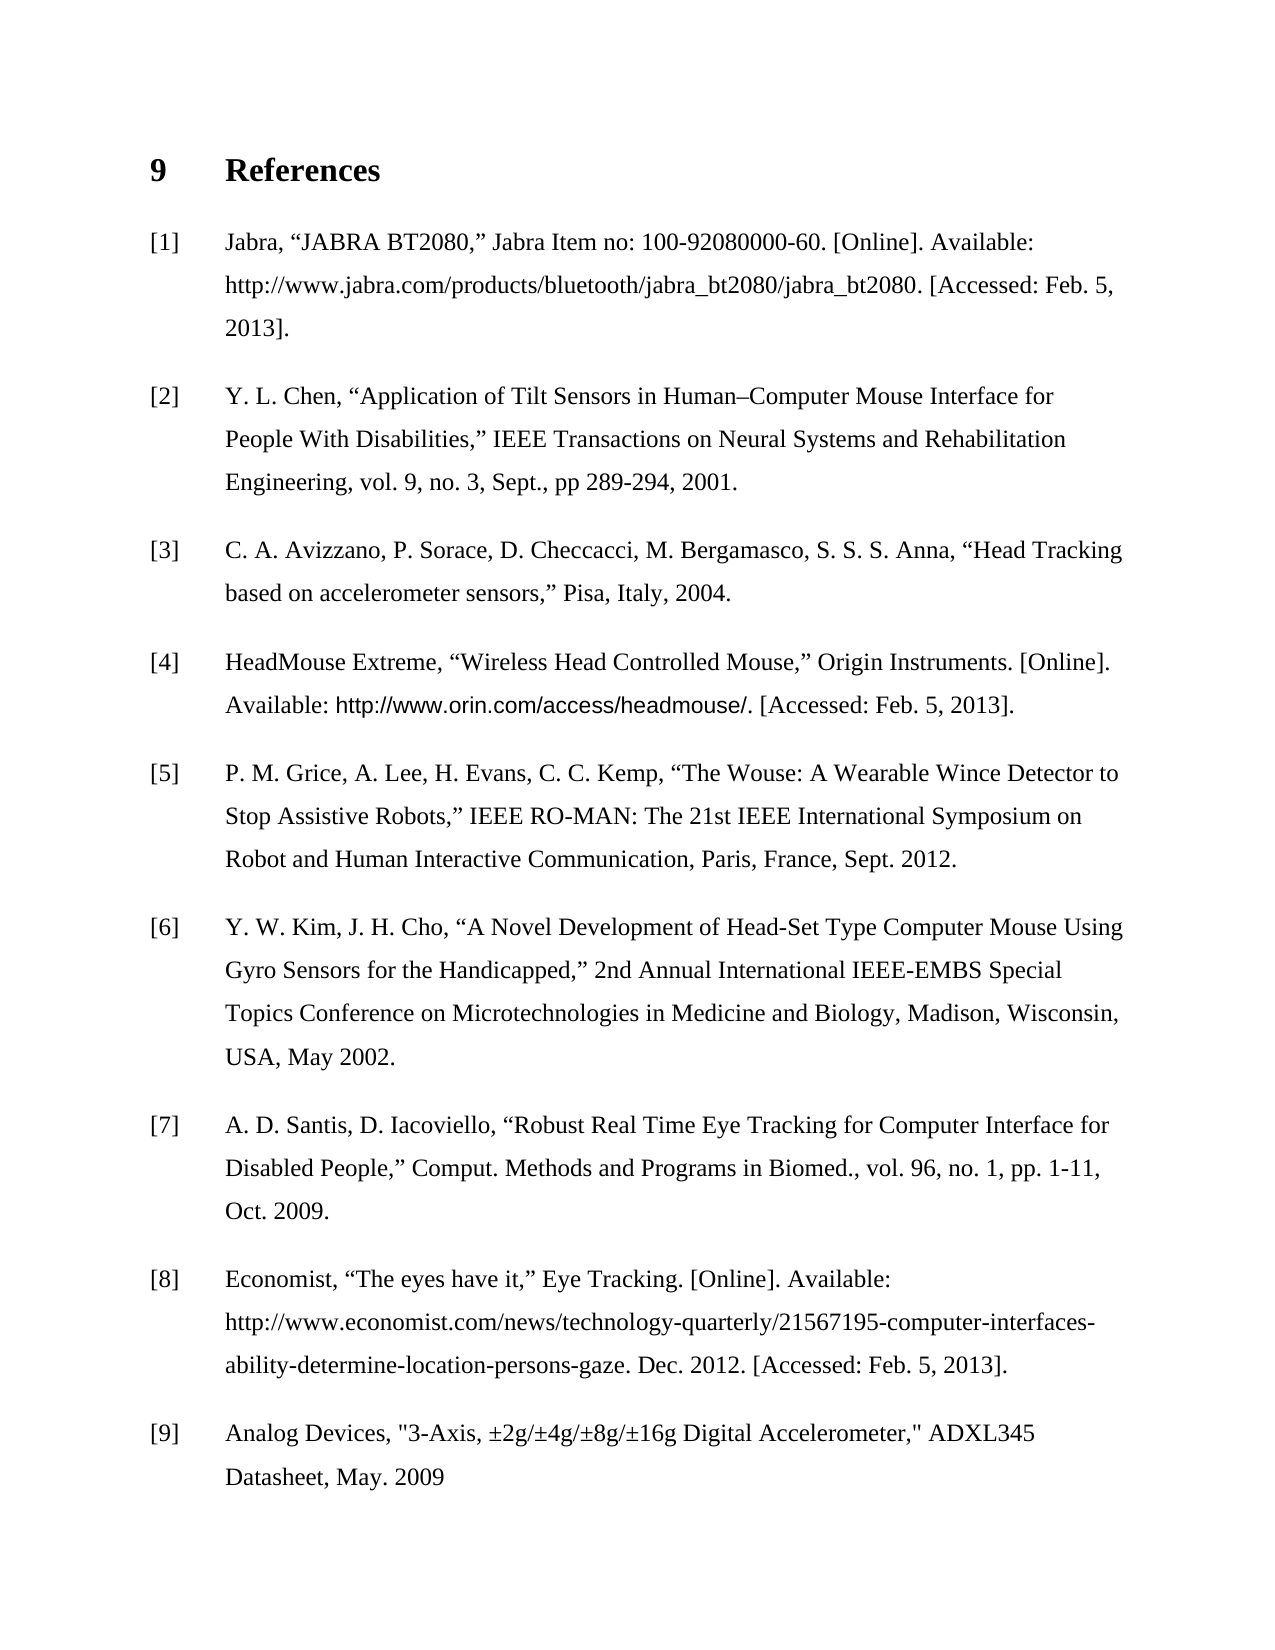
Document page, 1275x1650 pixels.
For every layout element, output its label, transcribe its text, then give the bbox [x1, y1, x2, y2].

text [6] Y. W. Kim, J. H. Cho, “A Novel Development of Head-Set Type Computer Mouse Using Gyro Sensors for the Handicapped,” 2nd Annual International IEEE-EMBS Special Topics Conference on Microtechnologies in Medicine and Biology, Madison, Wisconsin, USA, May 2002. [150, 912, 1125, 1070]
text [1] Jabra, “JABRA BT2080,” Jabra Item no: 100-92080000-60. [Online]. Available: http://www.jabra.com/products/bluetooth/jabra_bt2080/jabra_bt2080. [Accessed: Feb. 5, 2013]. [150, 227, 1125, 342]
text [9] Analog Devices, "3-Axis, ±2g/±4g/±8g/±16g Digital Accelerometer," ADXL345 Datasheet, May. 2009 [150, 1418, 1125, 1490]
text [2] Y. L. Chen, “Application of Tilt Sensors in Human–Computer Mouse Interface for People With Disabilities,” IEEE Transactions on Neural Systems and Rehabilitation Engineering, vol. 9, no. 3, Sept., pp 289-294, 2001. [150, 381, 1125, 496]
list References [150, 150, 1125, 188]
text [3] C. A. Avizzano, P. Sorace, D. Checcacci, M. Bergamasco, S. S. S. Anna, “Head Tracking based on accelerometer sensors,” Pisa, Italy, 2004. [150, 535, 1125, 607]
text [7] A. D. Santis, D. Iacoviello, “Robust Real Time Eye Tracking for Computer Interface for Disabled People,” Comput. Methods and Programs in Biomed., vol. 96, no. 1, pp. 1-11, Oct. 2009. [150, 1110, 1125, 1225]
text [4] HeadMouse Extreme, “Wireless Head Controlled Mouse,” Origin Instruments. [Online]. Available: http://www.orin.com/access/headmouse/. [Accessed: Feb. 5, 2013]. [150, 647, 1125, 718]
text [5] P. M. Grice, A. Lee, H. Evans, C. C. Kemp, “The Wouse: A Wearable Wince Detector to Stop Assistive Robots,” IEEE RO-MAN: The 21st IEEE International Symposium on Robot and Human Interactive Communication, Paris, France, Sept. 2012. [150, 758, 1125, 873]
text [8] Economist, “The eyes have it,” Eye Tracking. [Online]. Available: http://www.economist.com/news/technology-quarterly/21567195-computer-interfaces-ability-determine-location-persons-gaze. Dec. 2012. [Accessed: Feb. 5, 2013]. [150, 1264, 1125, 1379]
